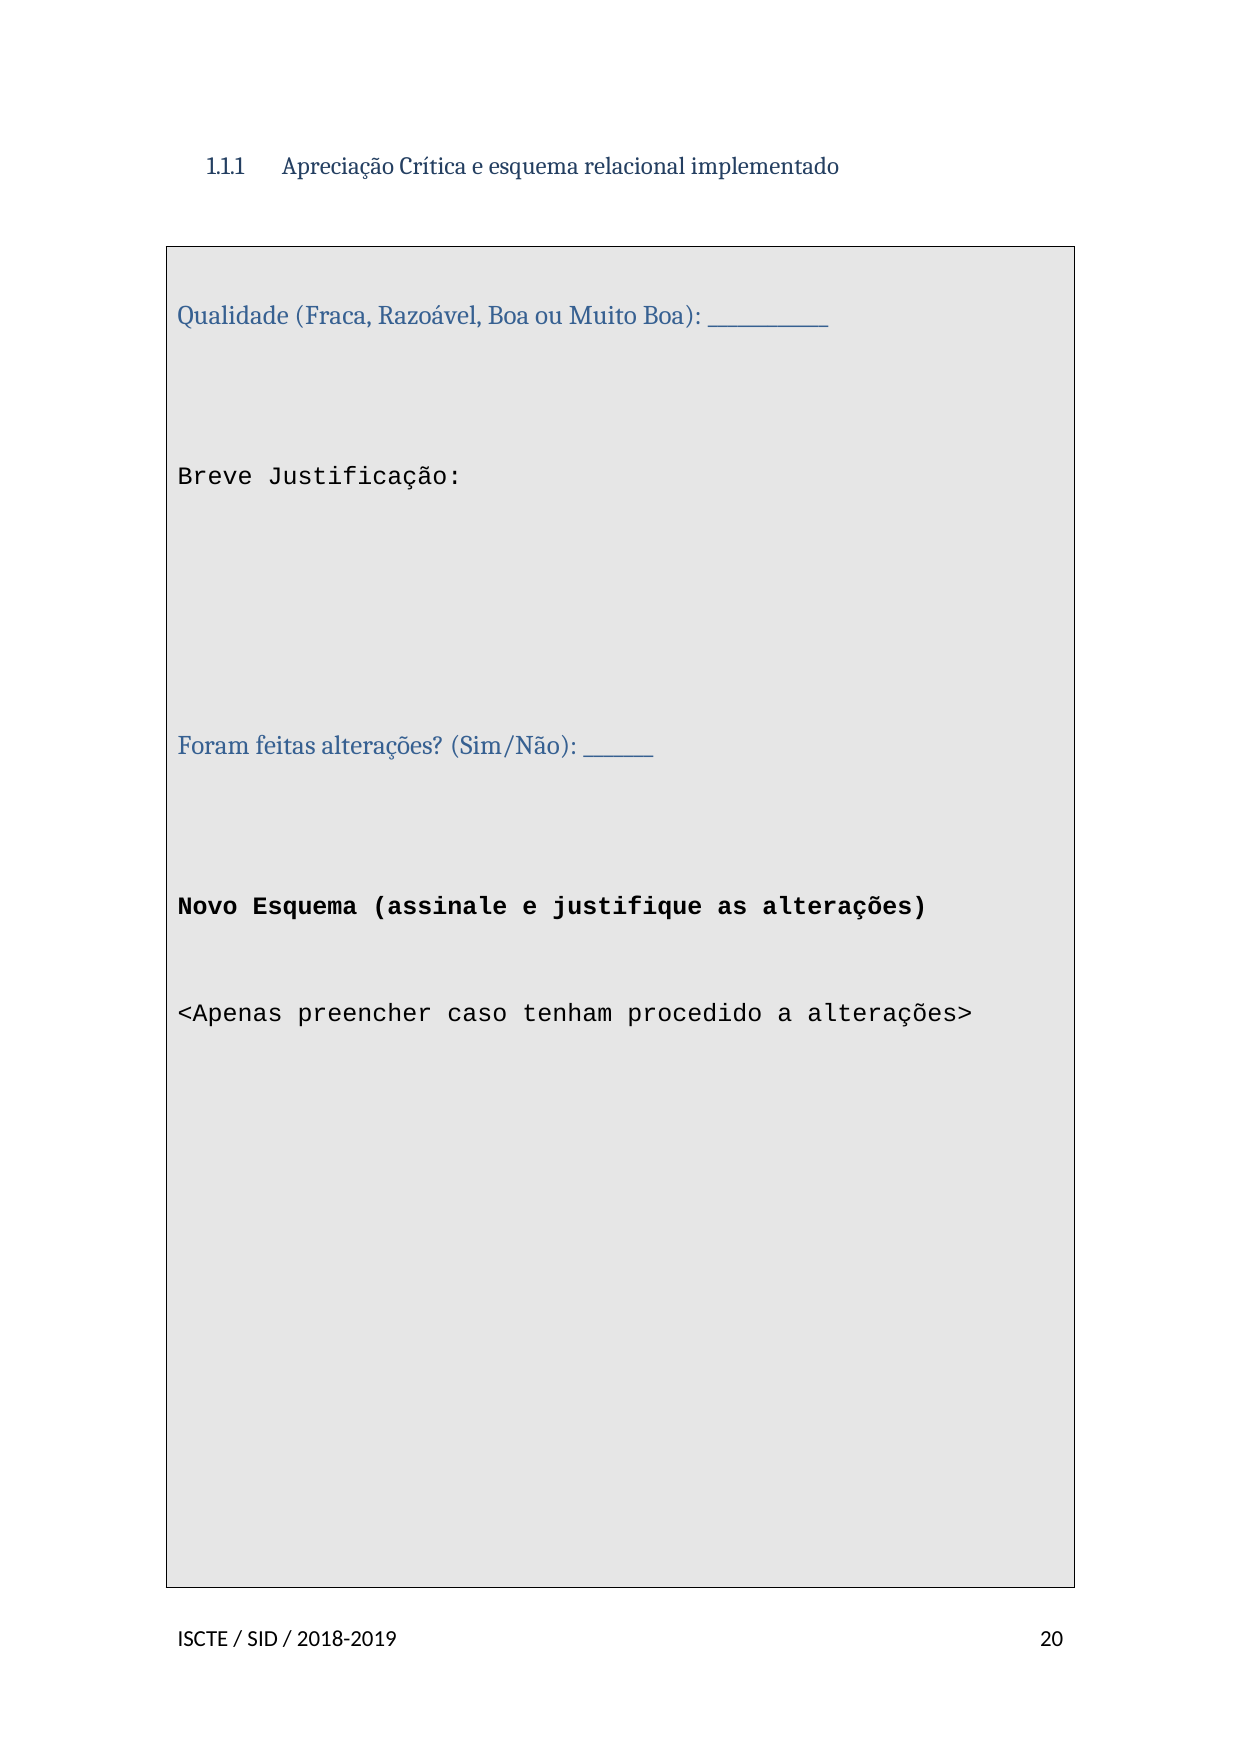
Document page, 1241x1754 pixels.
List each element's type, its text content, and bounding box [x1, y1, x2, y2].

subtitle Apreciação Crítica e esquema relacional implementado [207, 152, 1063, 181]
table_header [167, 247, 1074, 1587]
